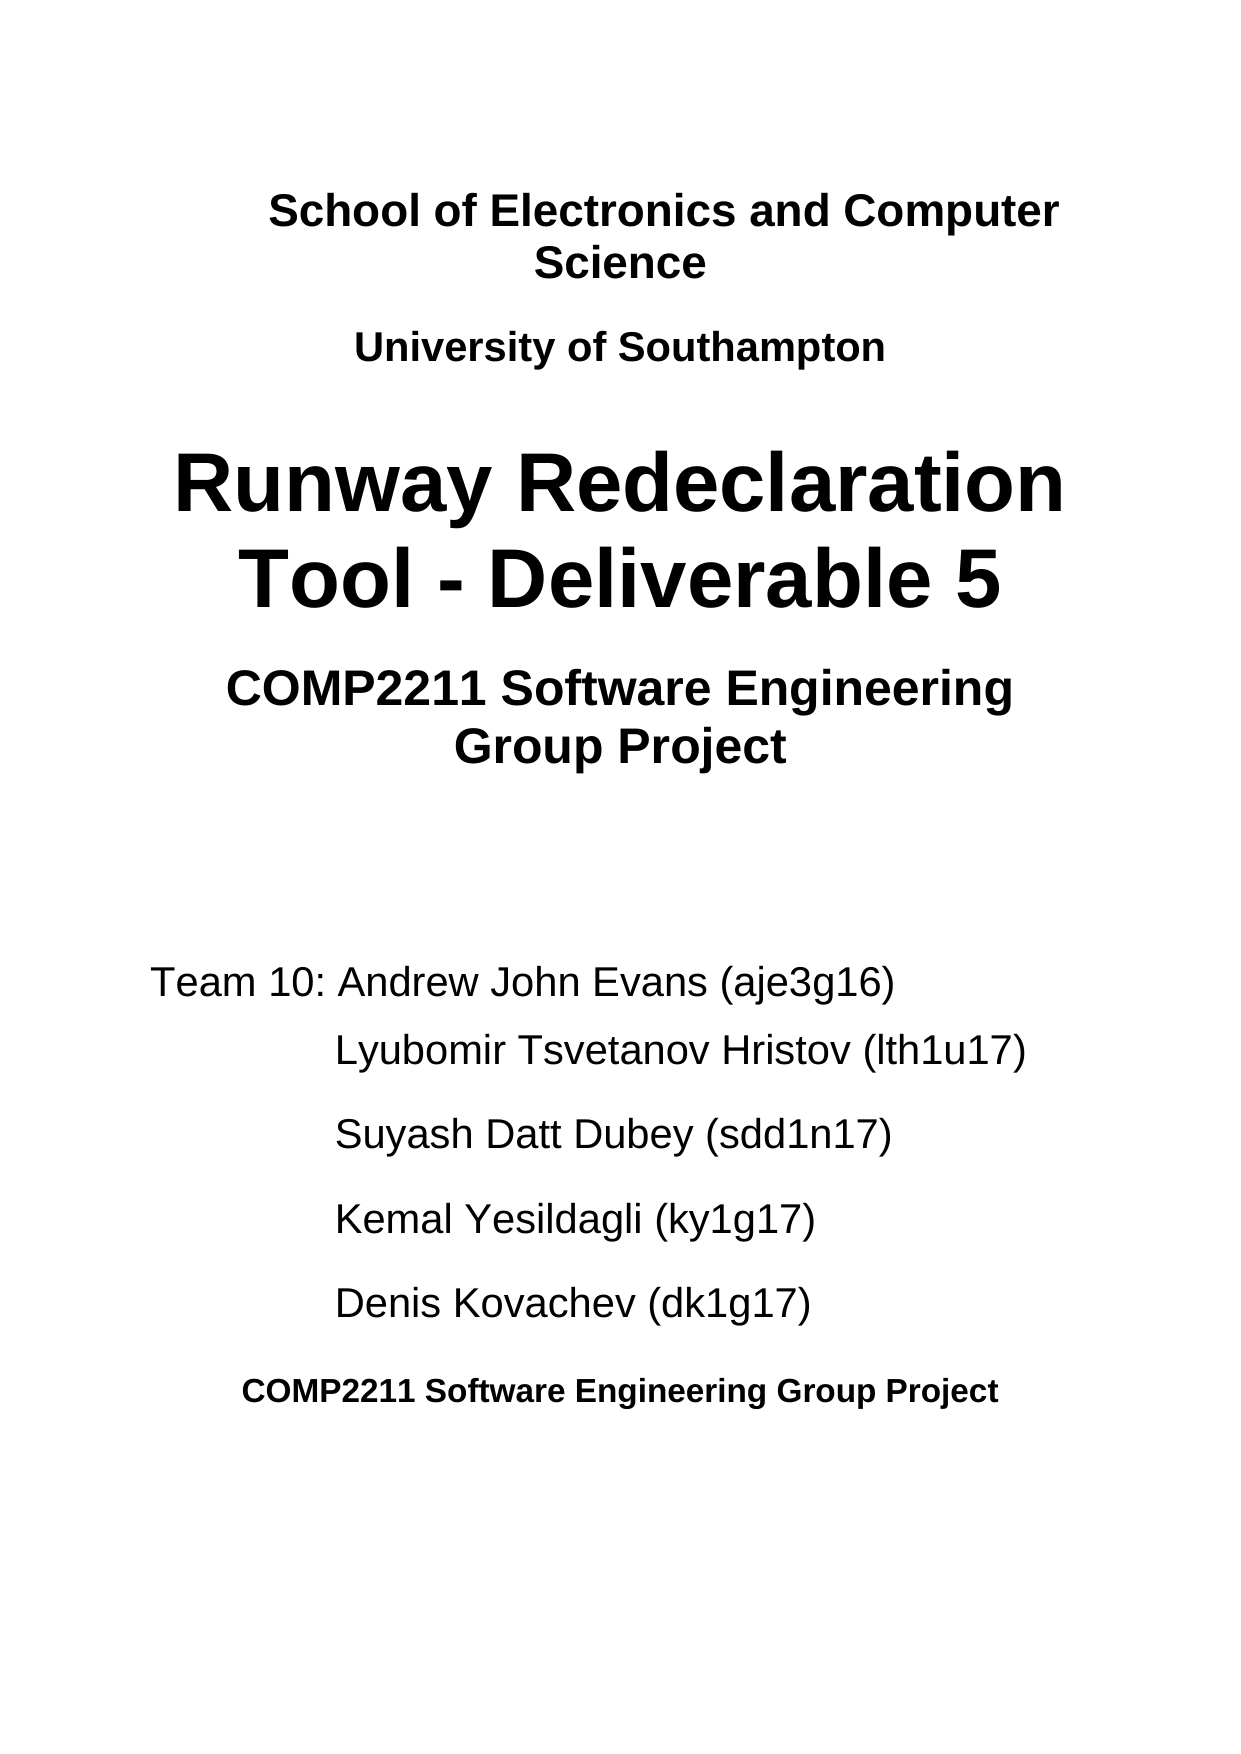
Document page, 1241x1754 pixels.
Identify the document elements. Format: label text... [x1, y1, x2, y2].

text Lyubomir Tsvetanov Hristov (lth1u17) [225, 1025, 1090, 1073]
text Kemal Yesildagli (ky1g17) [225, 1194, 1090, 1242]
subtitle School of Electronics and Computer Science [150, 183, 1090, 289]
text COMP2211 Software Engineering Group Project [150, 1371, 1090, 1410]
text Team 10: Andrew John Evans (aje3g16) [150, 958, 1090, 1006]
subtitle COMP2211 Software Engineering Group Project [150, 658, 1090, 773]
subtitle Runway Redeclaration Tool - Deliverable 5 [150, 433, 1090, 625]
subtitle University of Southampton [150, 322, 1090, 370]
text Denis Kovachev (dk1g17) [225, 1278, 1090, 1326]
text Suyash Datt Dubey (sdd1n17) [225, 1110, 1090, 1158]
